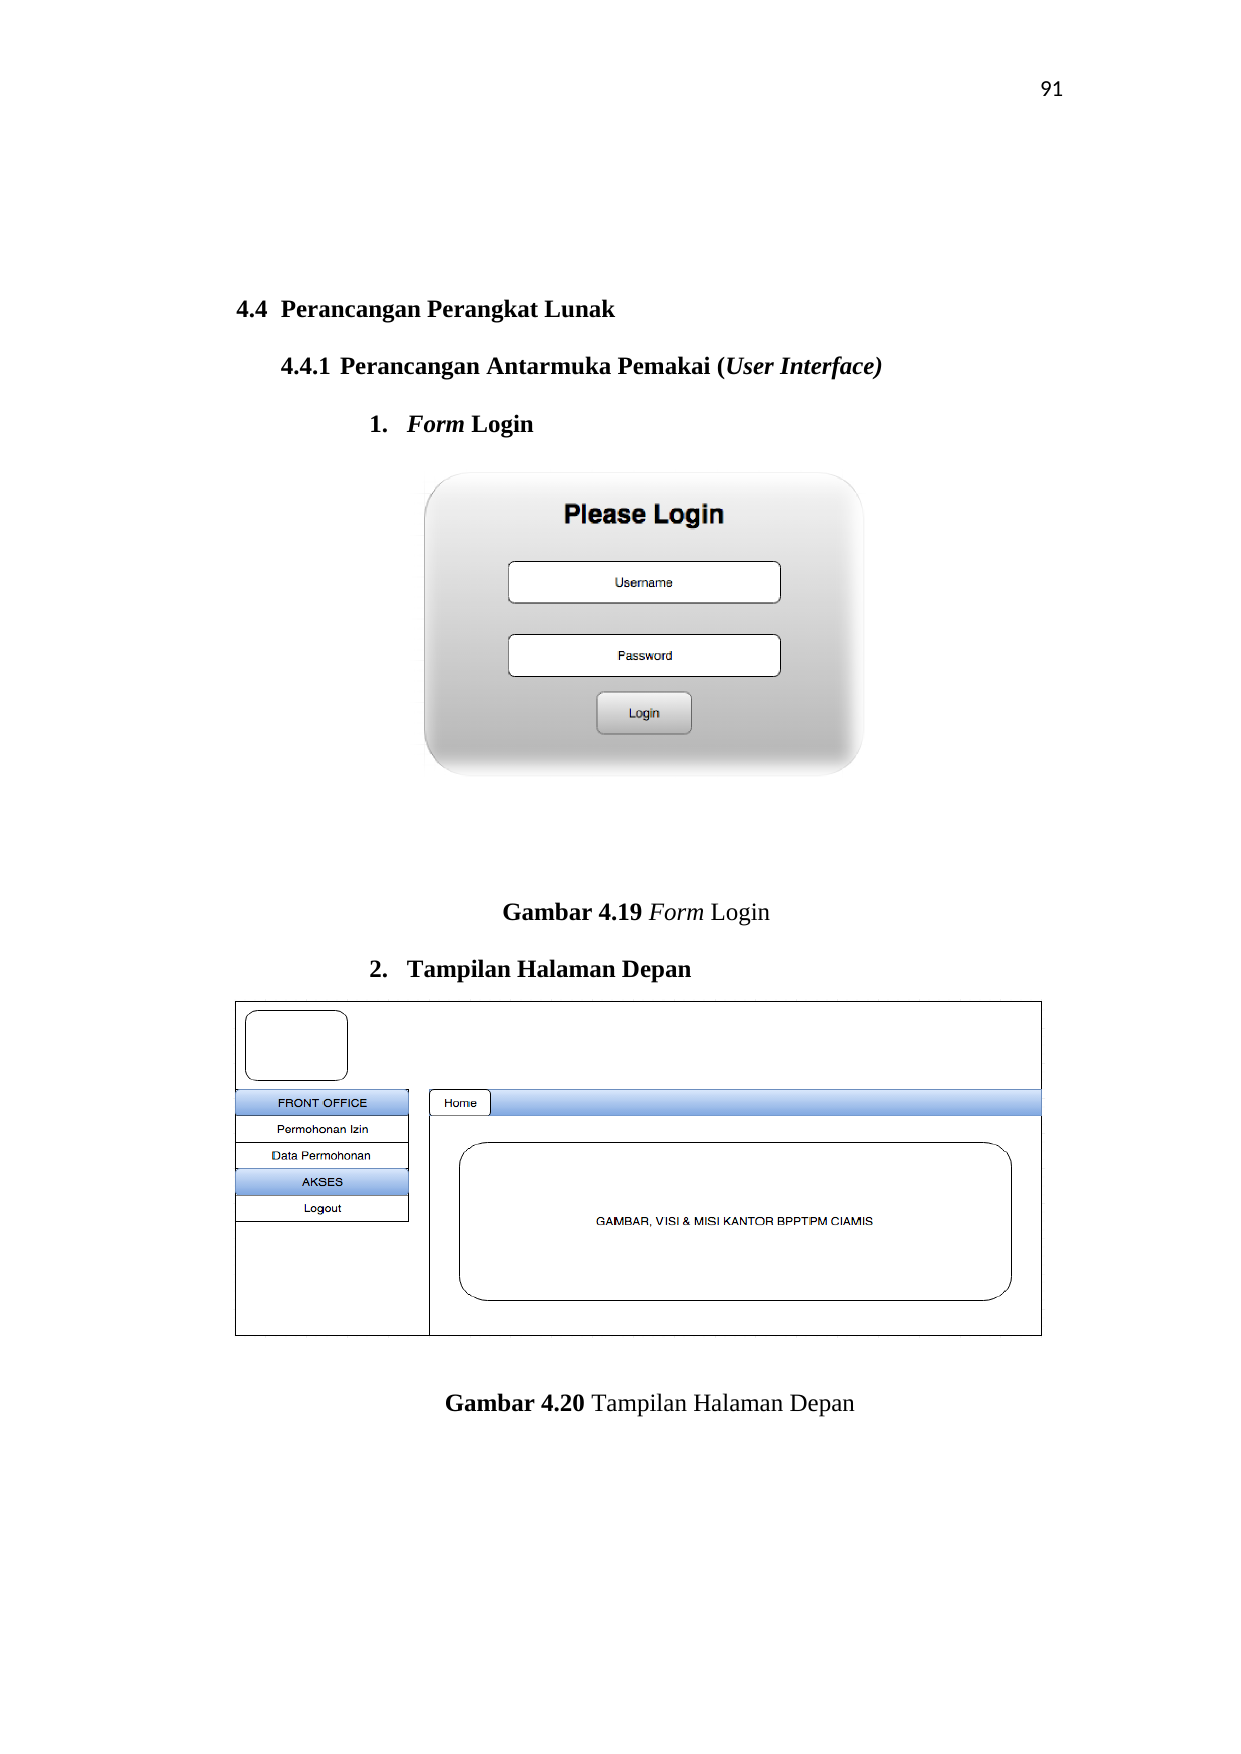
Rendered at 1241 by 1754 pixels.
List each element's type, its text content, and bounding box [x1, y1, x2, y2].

list Tampilan Halaman Depan [369, 954, 1063, 983]
list Perancangan Perangkat Lunak [236, 294, 1063, 322]
list Perancangan Antarmuka Pemakai (User Interface) [281, 351, 1063, 380]
list Form Login [369, 409, 1063, 437]
picture [233, 999, 1046, 1338]
list Gambar 4.20 Tampilan Halaman Depan [236, 1388, 1063, 1416]
picture [436, 495, 841, 753]
list Gambar 4.19 Form Login [502, 897, 1063, 925]
